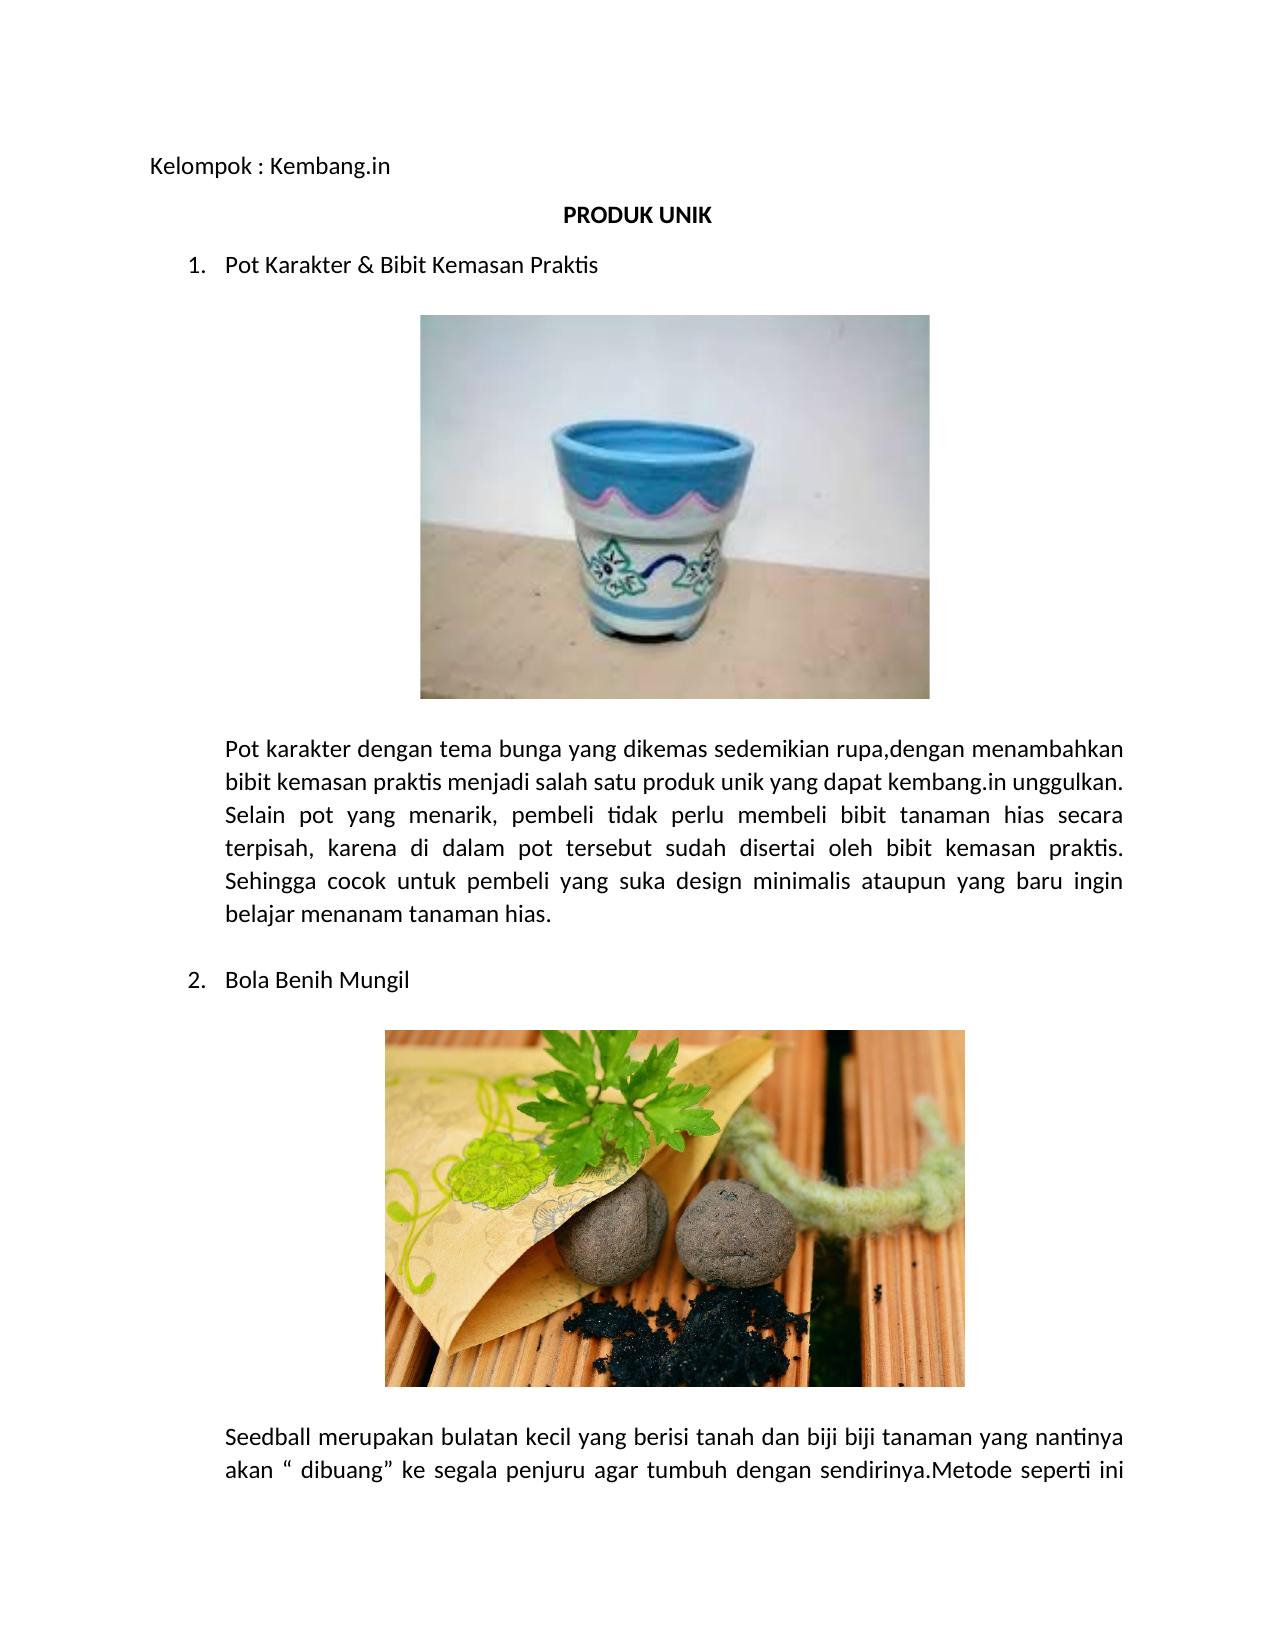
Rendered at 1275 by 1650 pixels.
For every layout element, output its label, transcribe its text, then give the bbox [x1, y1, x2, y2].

text Kelompok : Kembang.in [150, 150, 1125, 181]
list Pot karakter dengan tema bunga yang dikemas sedemikian rupa,dengan menambahkan bibit kemasan praktis menjadi salah satu produk unik yang dapat kembang.in unggulkan. Selain pot yang menarik, pembeli tidak perlu membeli bibit tanaman hias secara terpisah, karena di dalam pot tersebut sudah disertai oleh bibit kemasan praktis. Sehingga cocok untuk pembeli yang suka design minimalis ataupun yang baru ingin belajar menanam tanaman hias. [225, 734, 1125, 929]
text PRODUK UNIK [150, 199, 1125, 230]
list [225, 1421, 1125, 1485]
picture [385, 1030, 965, 1387]
list Bola Benih Mungil [187, 964, 1125, 994]
list Pot Karakter & Bibit Kemasan Praktis [187, 249, 1125, 280]
picture [420, 315, 930, 699]
